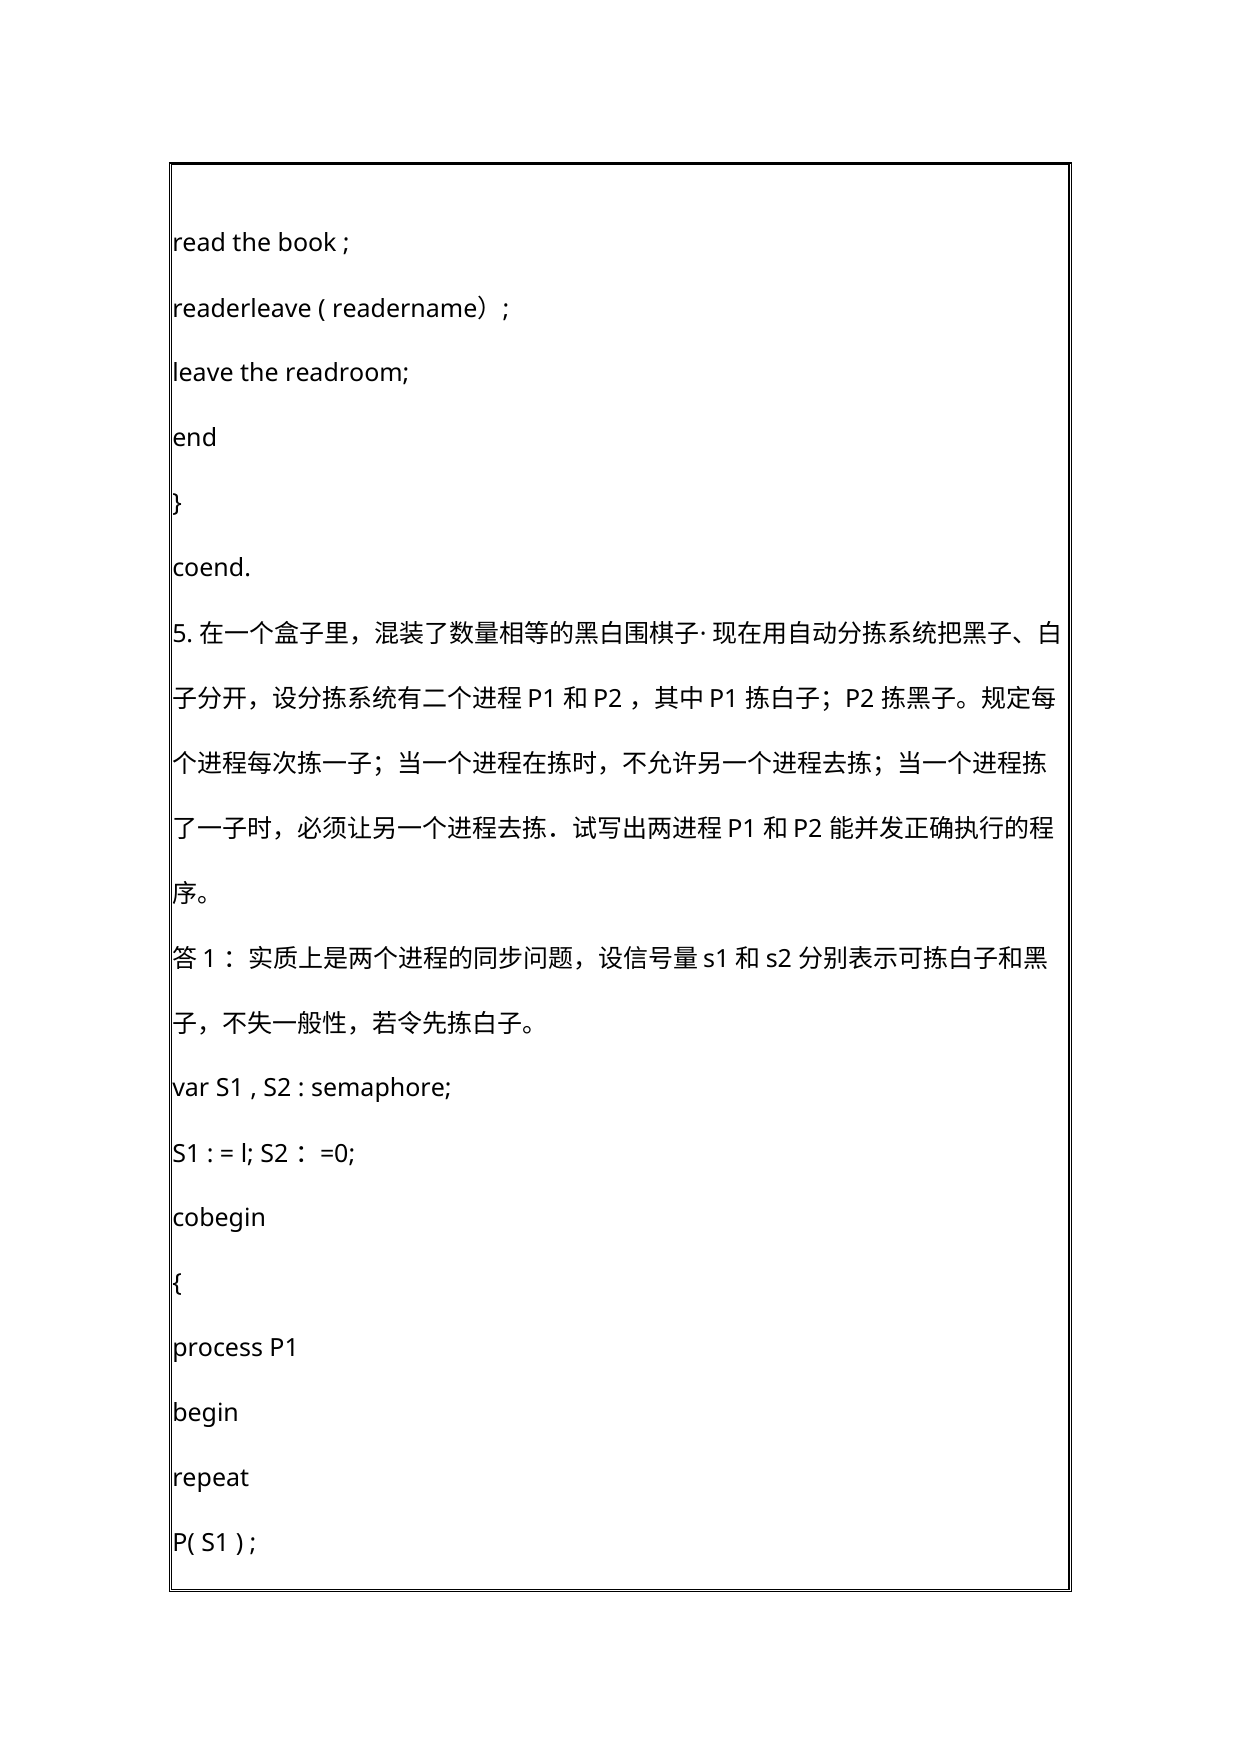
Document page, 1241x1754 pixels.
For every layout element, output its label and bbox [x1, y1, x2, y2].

table_cell [172, 165, 1068, 1589]
